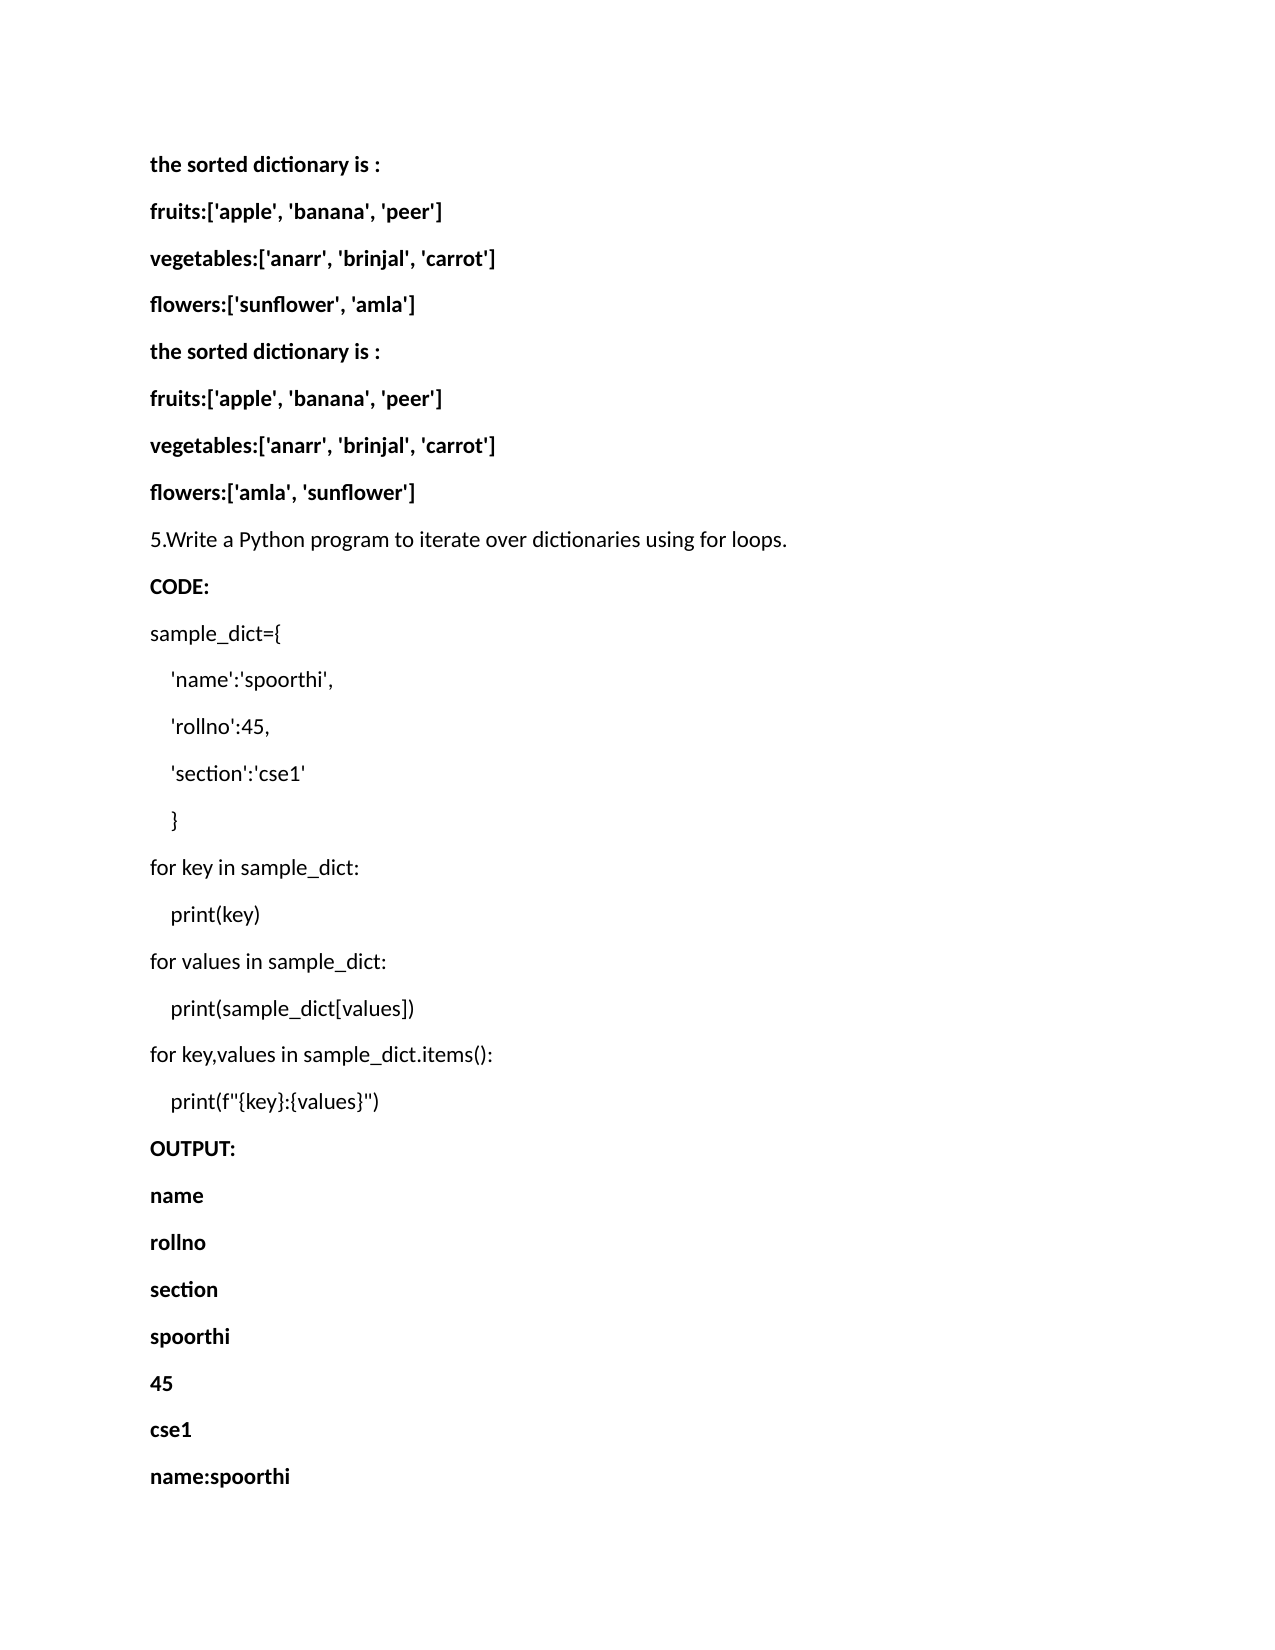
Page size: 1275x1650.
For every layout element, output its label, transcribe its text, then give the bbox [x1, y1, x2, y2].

text vegetables:['anarr', 'brinjal', 'carrot'] [150, 431, 1125, 459]
text cse1 [150, 1416, 1125, 1444]
text vegetables:['anarr', 'brinjal', 'carrot'] [150, 244, 1125, 272]
text rollno [150, 1228, 1125, 1256]
text print(key) [150, 900, 1125, 928]
text name:spoorthi [150, 1462, 1125, 1491]
text print(f"{key}:{values}") [150, 1087, 1125, 1116]
text 'section':'cse1' [150, 759, 1125, 787]
text flowers:['sunflower', 'amla'] [150, 291, 1125, 319]
text sample_dict={ [150, 619, 1125, 647]
text OUTPUT: [150, 1134, 1125, 1162]
text 'name':'spoorthi', [150, 666, 1125, 694]
text for key in sample_dict: [150, 853, 1125, 881]
text 'rollno':45, [150, 712, 1125, 741]
text section [150, 1275, 1125, 1303]
text fruits:['apple', 'banana', 'peer'] [150, 384, 1125, 412]
text 45 [150, 1369, 1125, 1397]
text CODE: [150, 572, 1125, 600]
text 5.Write a Python program to iterate over dictionaries using for loops. [150, 525, 1125, 553]
text spoorthi [150, 1322, 1125, 1350]
text for key,values in sample_dict.items(): [150, 1041, 1125, 1069]
text flowers:['amla', 'sunflower'] [150, 478, 1125, 506]
text name [150, 1181, 1125, 1209]
text for values in sample_dict: [150, 947, 1125, 975]
text the sorted dictionary is : [150, 150, 1125, 178]
text print(sample_dict[values]) [150, 994, 1125, 1022]
text fruits:['apple', 'banana', 'peer'] [150, 197, 1125, 225]
text } [150, 806, 1125, 834]
text the sorted dictionary is : [150, 337, 1125, 366]
